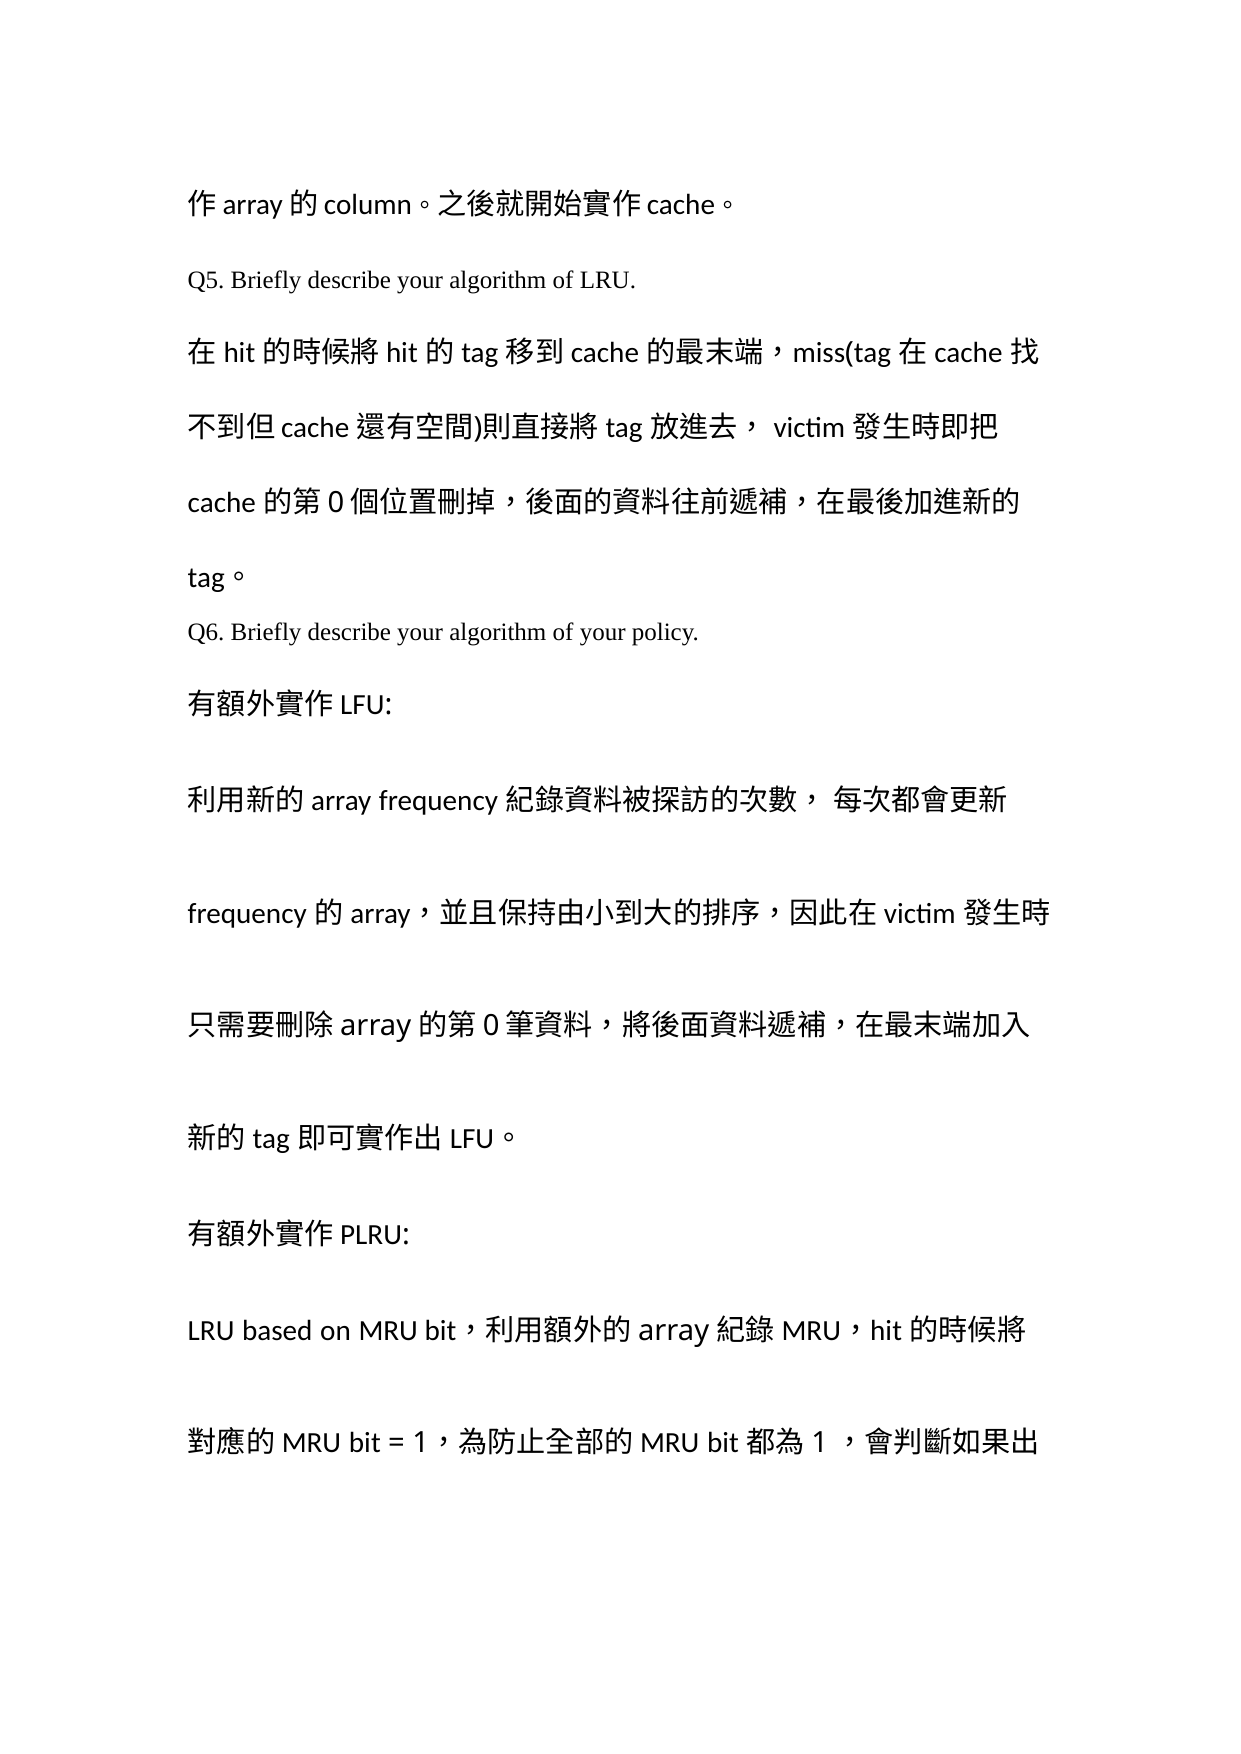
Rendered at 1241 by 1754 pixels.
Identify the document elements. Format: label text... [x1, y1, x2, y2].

text 有額外實作 LFU: [187, 664, 1053, 739]
text 利用新的 array frequency 紀錄資料被探訪的次數， 每次都會更新 frequency 的 array，並且保持由小到大的排序，因此在 victim 發生時只需要刪除 array 的第0筆資料，將後面資料遞補，在最末端加入新的 tag 即可實作出 LFU。 [187, 761, 1053, 1173]
text Q6. Briefly describe your algorithm of your policy. [187, 612, 1053, 650]
text 在 hit 的時候將 hit 的 tag 移到 cache 的最末端，miss(tag 在 cache 找不到但cache 還有空間)則直接將 tag 放進去， victim 發生時即把 cache 的第0個位置刪掉，後面的資料往前遞補，在最後加進新的 tag。 [187, 312, 1053, 612]
text Q5. Briefly describe your algorithm of LRU. [187, 261, 1053, 298]
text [187, 164, 1053, 239]
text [187, 1290, 1053, 1478]
text 有額外實作 PLRU: [187, 1194, 1053, 1269]
